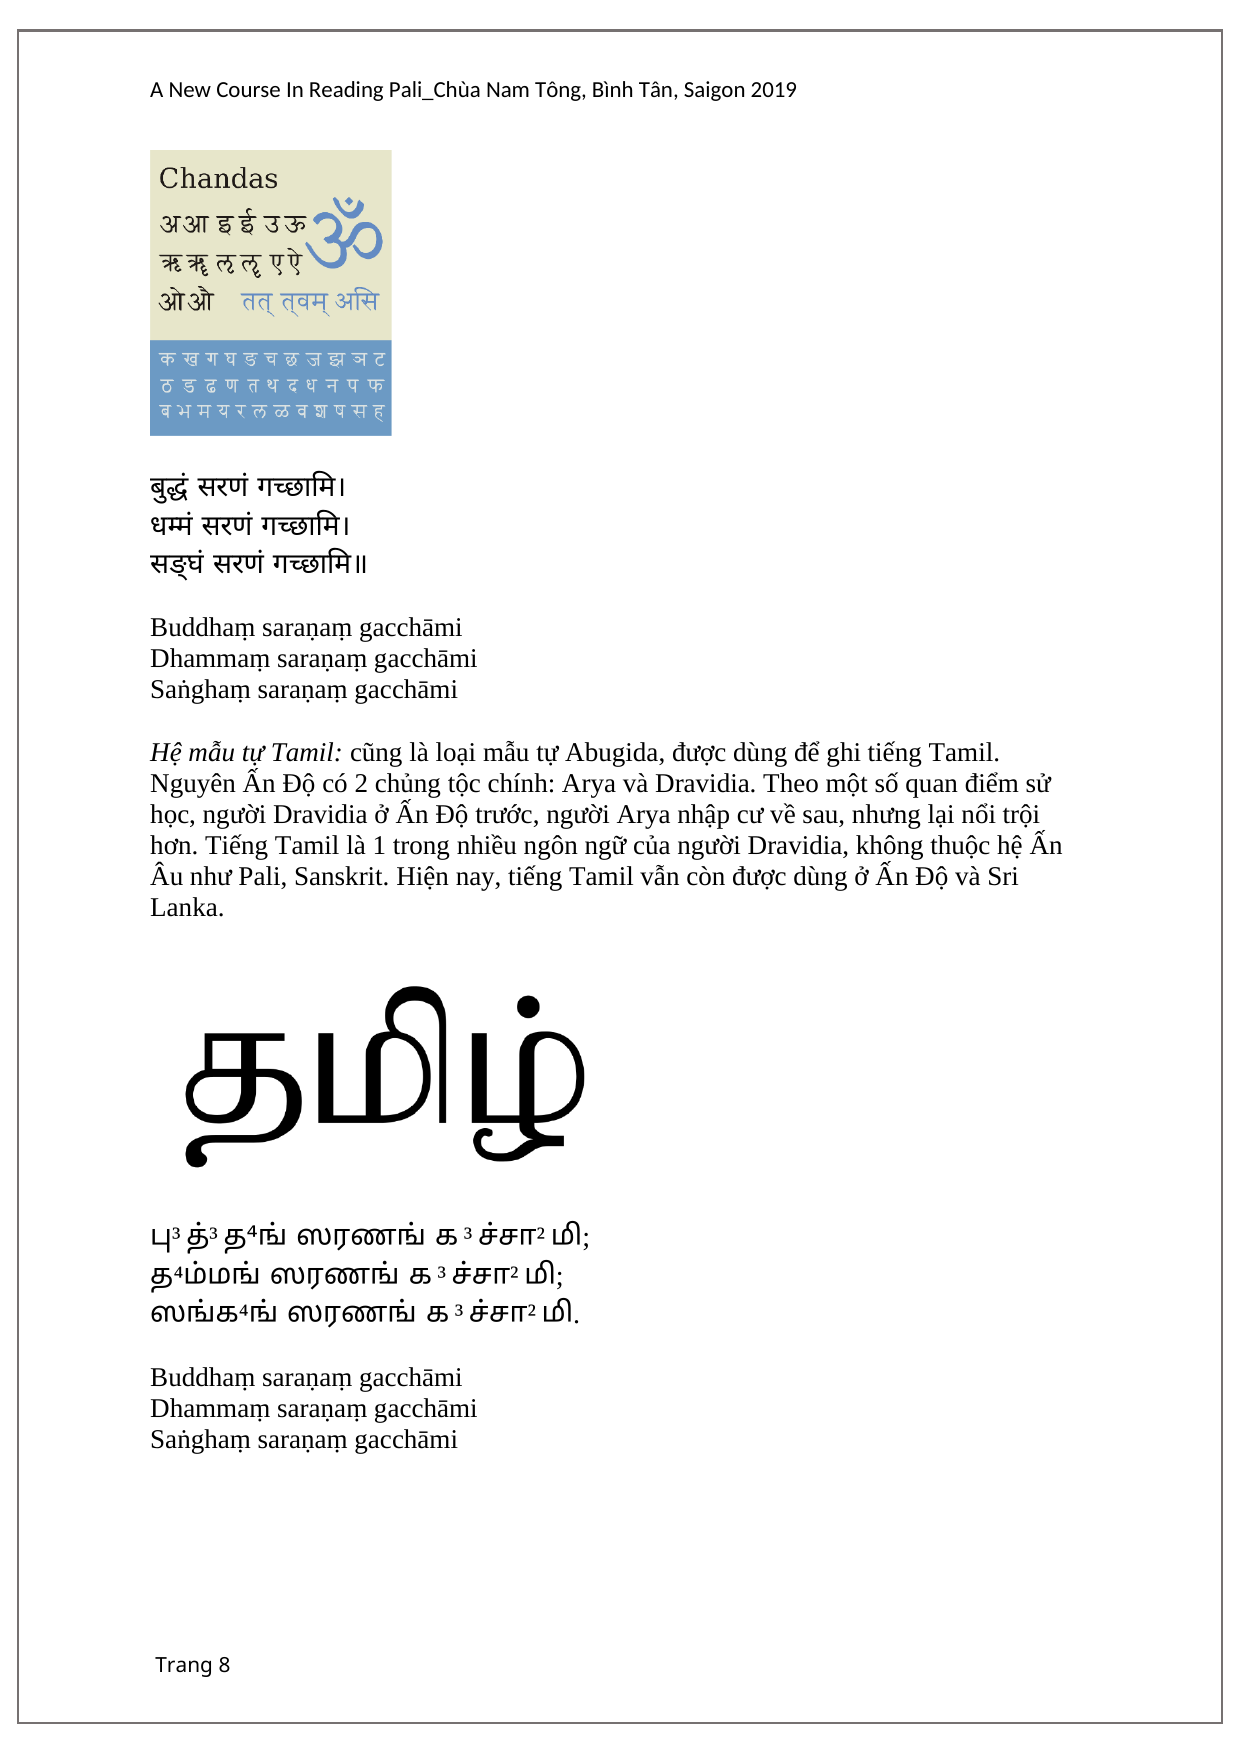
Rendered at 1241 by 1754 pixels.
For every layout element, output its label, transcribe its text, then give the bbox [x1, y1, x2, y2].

picture [150, 953, 614, 1186]
text बुद्धं सरणं गच्छामि। [150, 467, 1090, 505]
text Dhammaṃ saraṇaṃ gacchāmi [150, 1392, 1090, 1423]
text Buddhaṃ saraṇaṃ gacchāmi [150, 611, 1090, 642]
text Dhammaṃ saraṇaṃ gacchāmi [150, 642, 1090, 673]
text धम्मं सरणं गच्छामि। [150, 505, 1090, 543]
text Hệ mẫu tự Tamil: cũng là loại mẫu tự Abugida, được dùng để ghi tiếng Tamil. Nguyên Ấn Độ có 2 chủng tộc chính: Arya và Dravidia. Theo một số quan điểm sử học, người Dravidia ở Ấn Độ trước, người Arya nhập cư về sau, nhưng lại nổi trội hơn. Tiếng Tamil là 1 trong nhiều ngôn ngữ của người Dravidia, không thuộc hệ Ấn Âu như Pali, Sanskrit. Hiện nay, tiếng Tamil vẫn còn được dùng ở Ấn Độ và Sri Lanka. [150, 736, 1090, 923]
text सङ्घं सरणं गच्छामि॥ [150, 543, 1090, 582]
text Saṅghaṃ saraṇaṃ gacchāmi [150, 1423, 1090, 1455]
picture [150, 150, 392, 436]
text Saṅghaṃ saraṇaṃ gacchāmi [150, 673, 1090, 705]
text Buddhaṃ saraṇaṃ gacchāmi [150, 1361, 1090, 1392]
text ஸங்க⁴ங் ஸரணங் க³ச்சா²மி. [150, 1293, 1090, 1332]
text பு³த்³த⁴ங் ஸரணங் க³ச்சா²மி; [150, 1217, 1090, 1255]
text த⁴ம்மங் ஸரணங் க³ச்சா²மி; [150, 1255, 1090, 1293]
